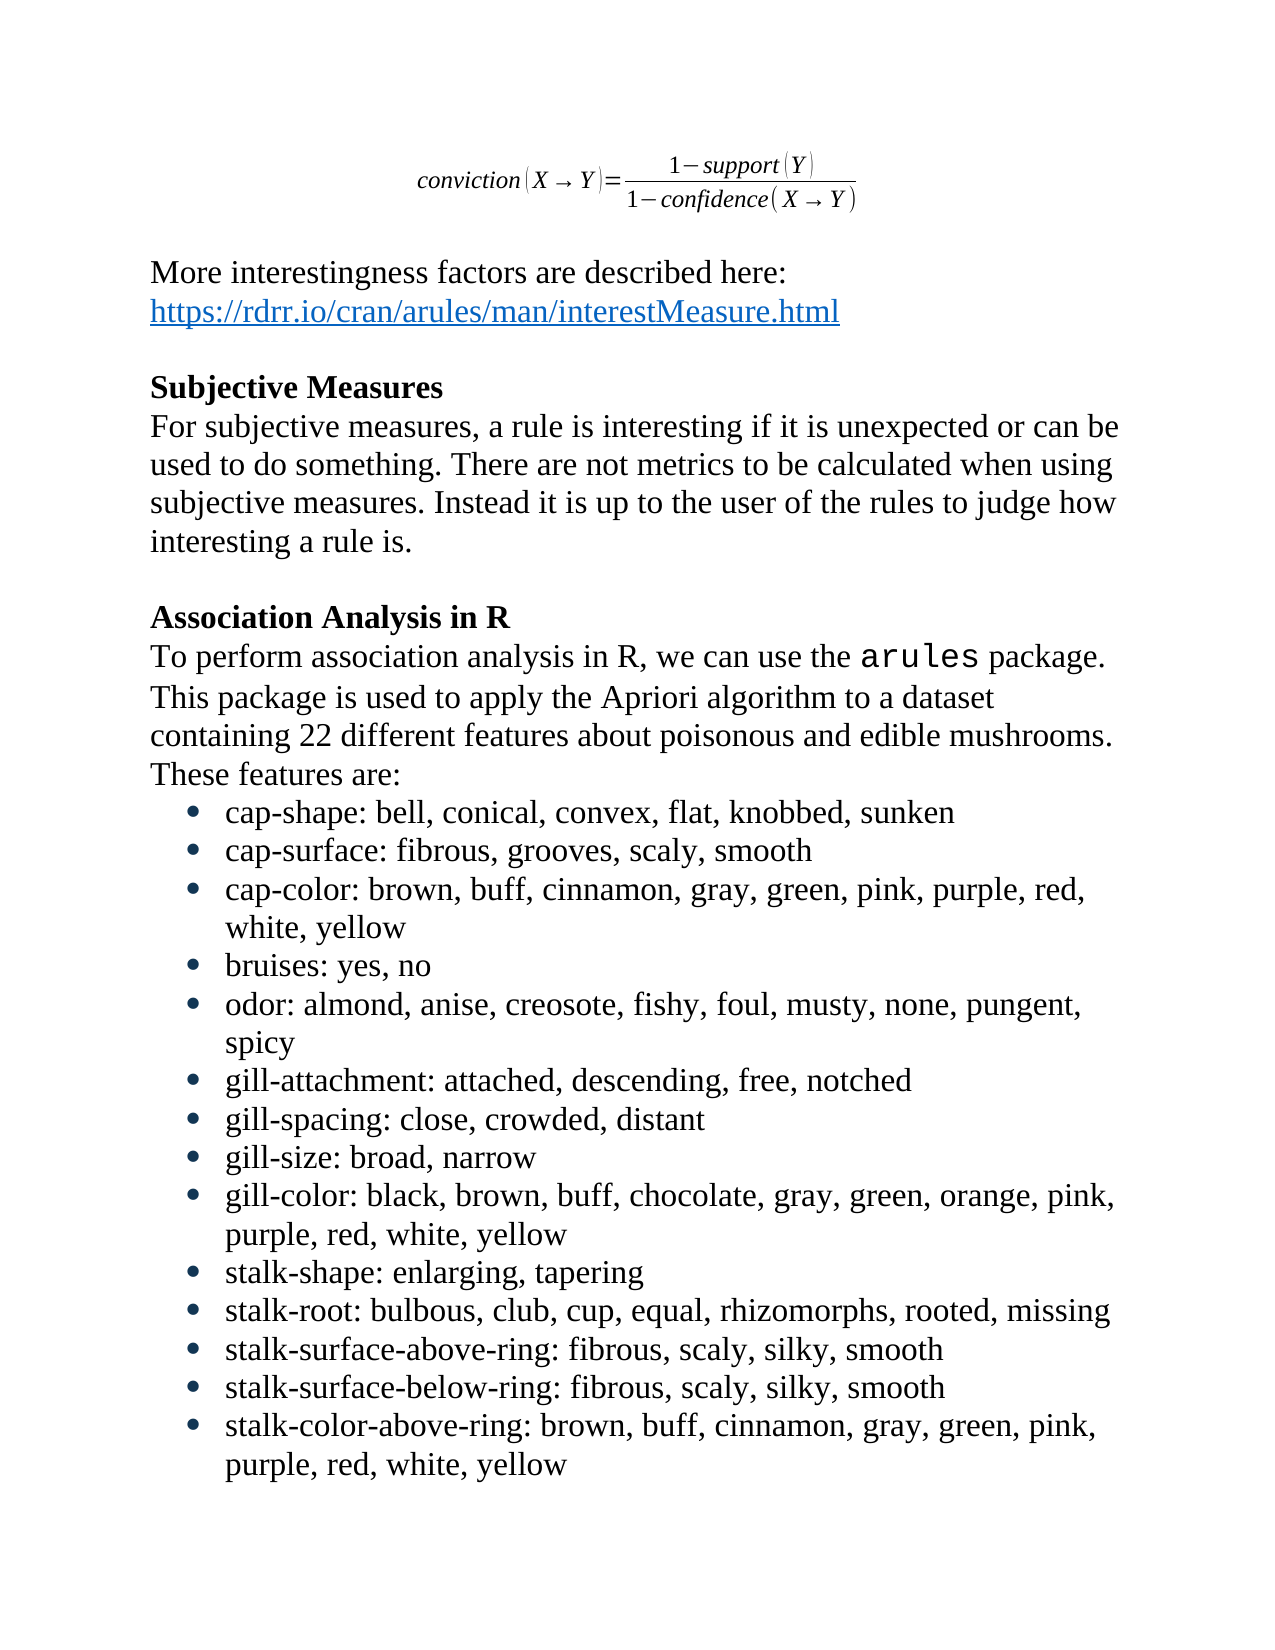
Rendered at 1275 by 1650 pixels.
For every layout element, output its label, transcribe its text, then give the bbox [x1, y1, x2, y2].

list stalk-surface-below-ring: fibrous, scaly, silky, smooth [187, 1367, 1125, 1406]
list cap-shape: bell, conical, convex, flat, knobbed, sunken [187, 792, 1125, 831]
list odor: almond, anise, creosote, fishy, foul, musty, none, pungent, spicy [187, 984, 1125, 1061]
list cap-surface: fibrous, grooves, scaly, smooth [187, 831, 1125, 869]
list gill-color: black, brown, buff, chocolate, gray, green, orange, pink, purple, red, white, yellow [187, 1176, 1125, 1252]
list stalk-root: bulbous, club, cup, equal, rhizomorphs, rooted, missing [187, 1291, 1125, 1329]
text Association Analysis in R [150, 598, 1125, 636]
list stalk-shape: enlarging, tapering [187, 1252, 1125, 1291]
list gill-attachment: attached, descending, free, notched [187, 1061, 1125, 1099]
list gill-spacing: close, crowded, distant [187, 1099, 1125, 1137]
text More interestingness factors are described here: https://rdrr.io/cran/arules/man/interestMeasure.html [150, 253, 1125, 329]
text For subjective measures, a rule is interesting if it is unexpected or can be used to do something. There are not metrics to be calculated when using subjective measures. Instead it is up to the user of the rules to judge how interesting a rule is. [150, 406, 1125, 559]
text To perform association analysis in R, we can use the arules package. This package is used to apply the Apriori algorithm to a dataset containing 22 different features about poisonous and edible mushrooms. These features are: [150, 636, 1125, 792]
list cap-color: brown, buff, cinnamon, gray, green, pink, purple, red, white, yellow [187, 869, 1125, 946]
text Subjective Measures [150, 368, 1125, 406]
list stalk-surface-above-ring: fibrous, scaly, silky, smooth [187, 1329, 1125, 1367]
list bruises: yes, no [187, 946, 1125, 984]
list stalk-color-above-ring: brown, buff, cinnamon, gray, green, pink, purple, red, white, yellow [187, 1406, 1125, 1482]
list gill-size: broad, narrow [187, 1137, 1125, 1176]
